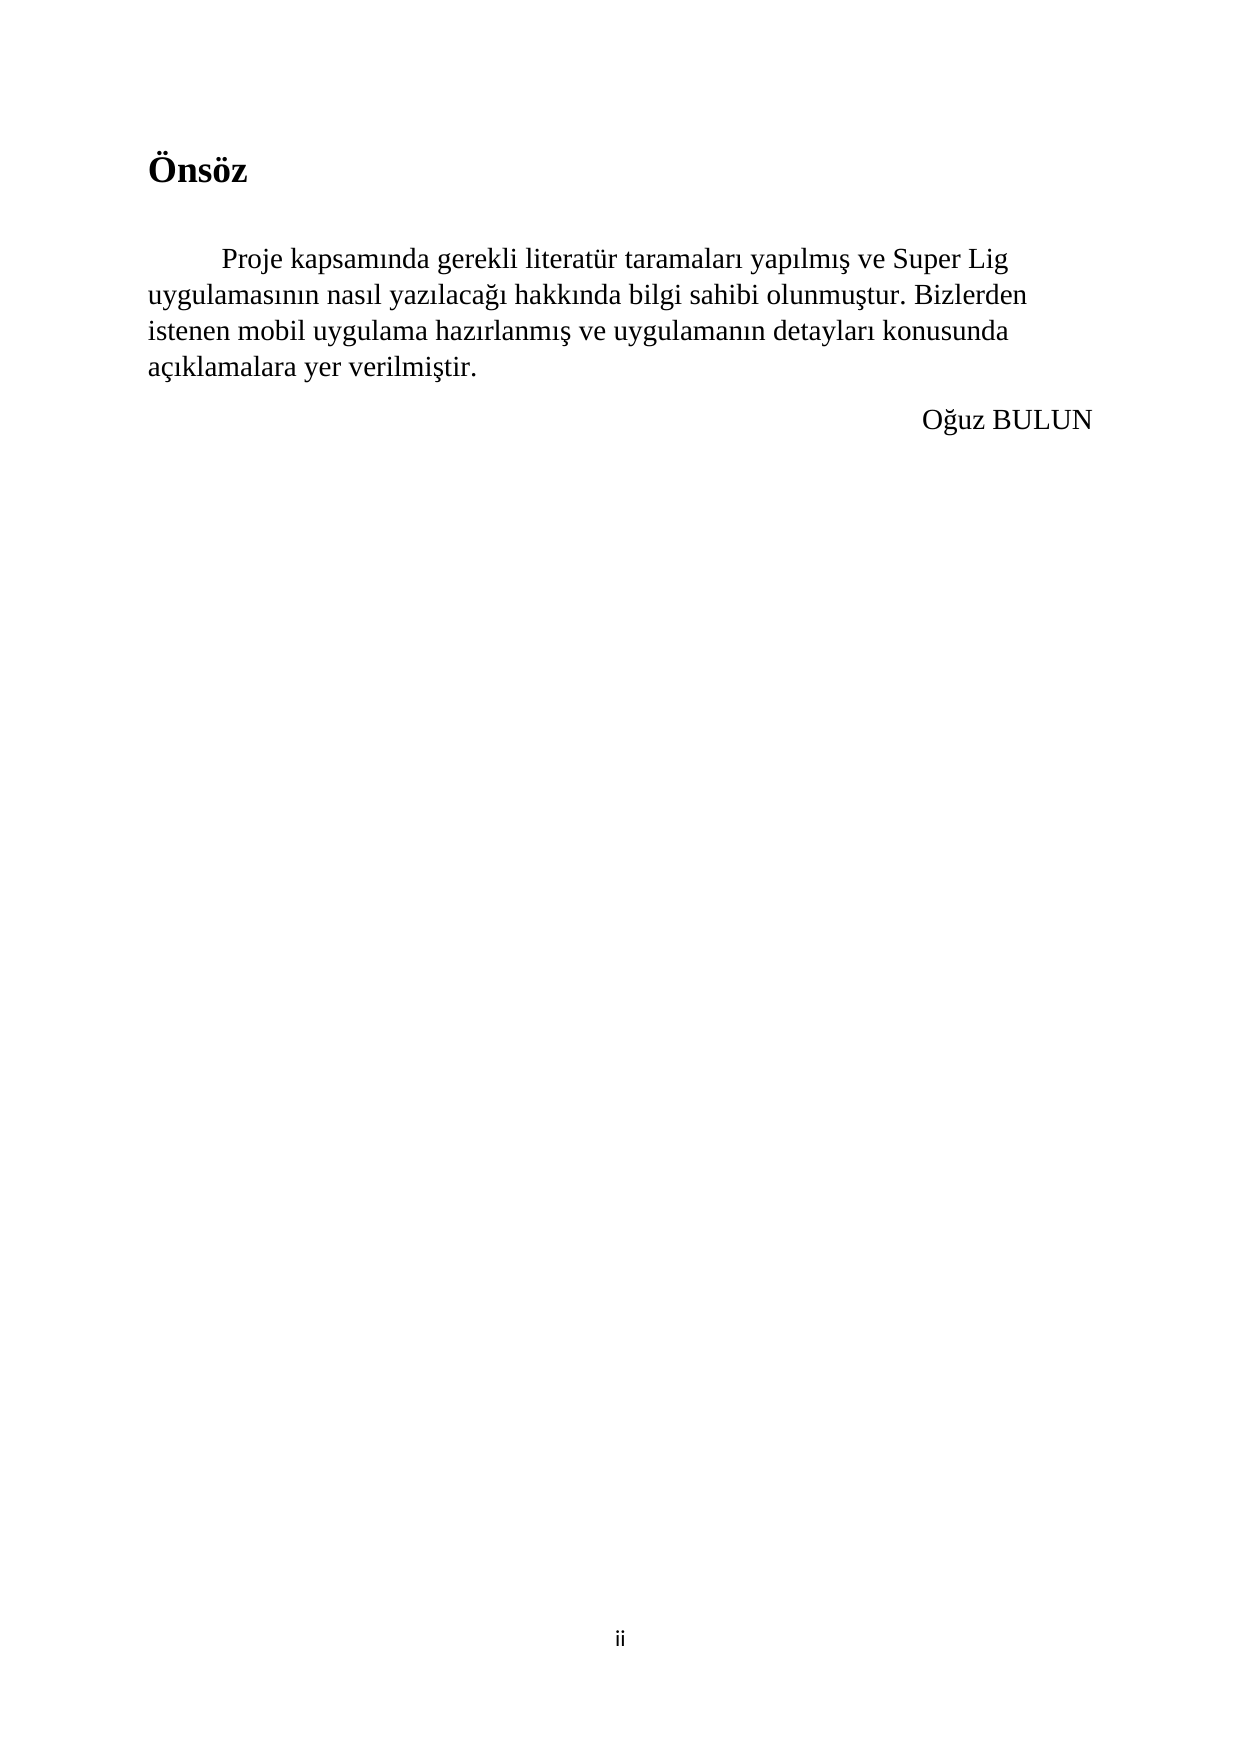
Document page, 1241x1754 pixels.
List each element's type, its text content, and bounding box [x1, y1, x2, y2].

text Proje kapsamında gerekli literatür taramaları yapılmış ve Super Lig uygulamasının nasıl yazılacağı hakkında bilgi sahibi olunmuştur. Bizlerden istenen mobil uygulama hazırlanmış ve uygulamanın detayları konusunda açıklamalara yer verilmiştir. [148, 241, 1093, 383]
text Oğuz BULUN [148, 402, 1093, 436]
subtitle Önsöz [148, 148, 1093, 191]
